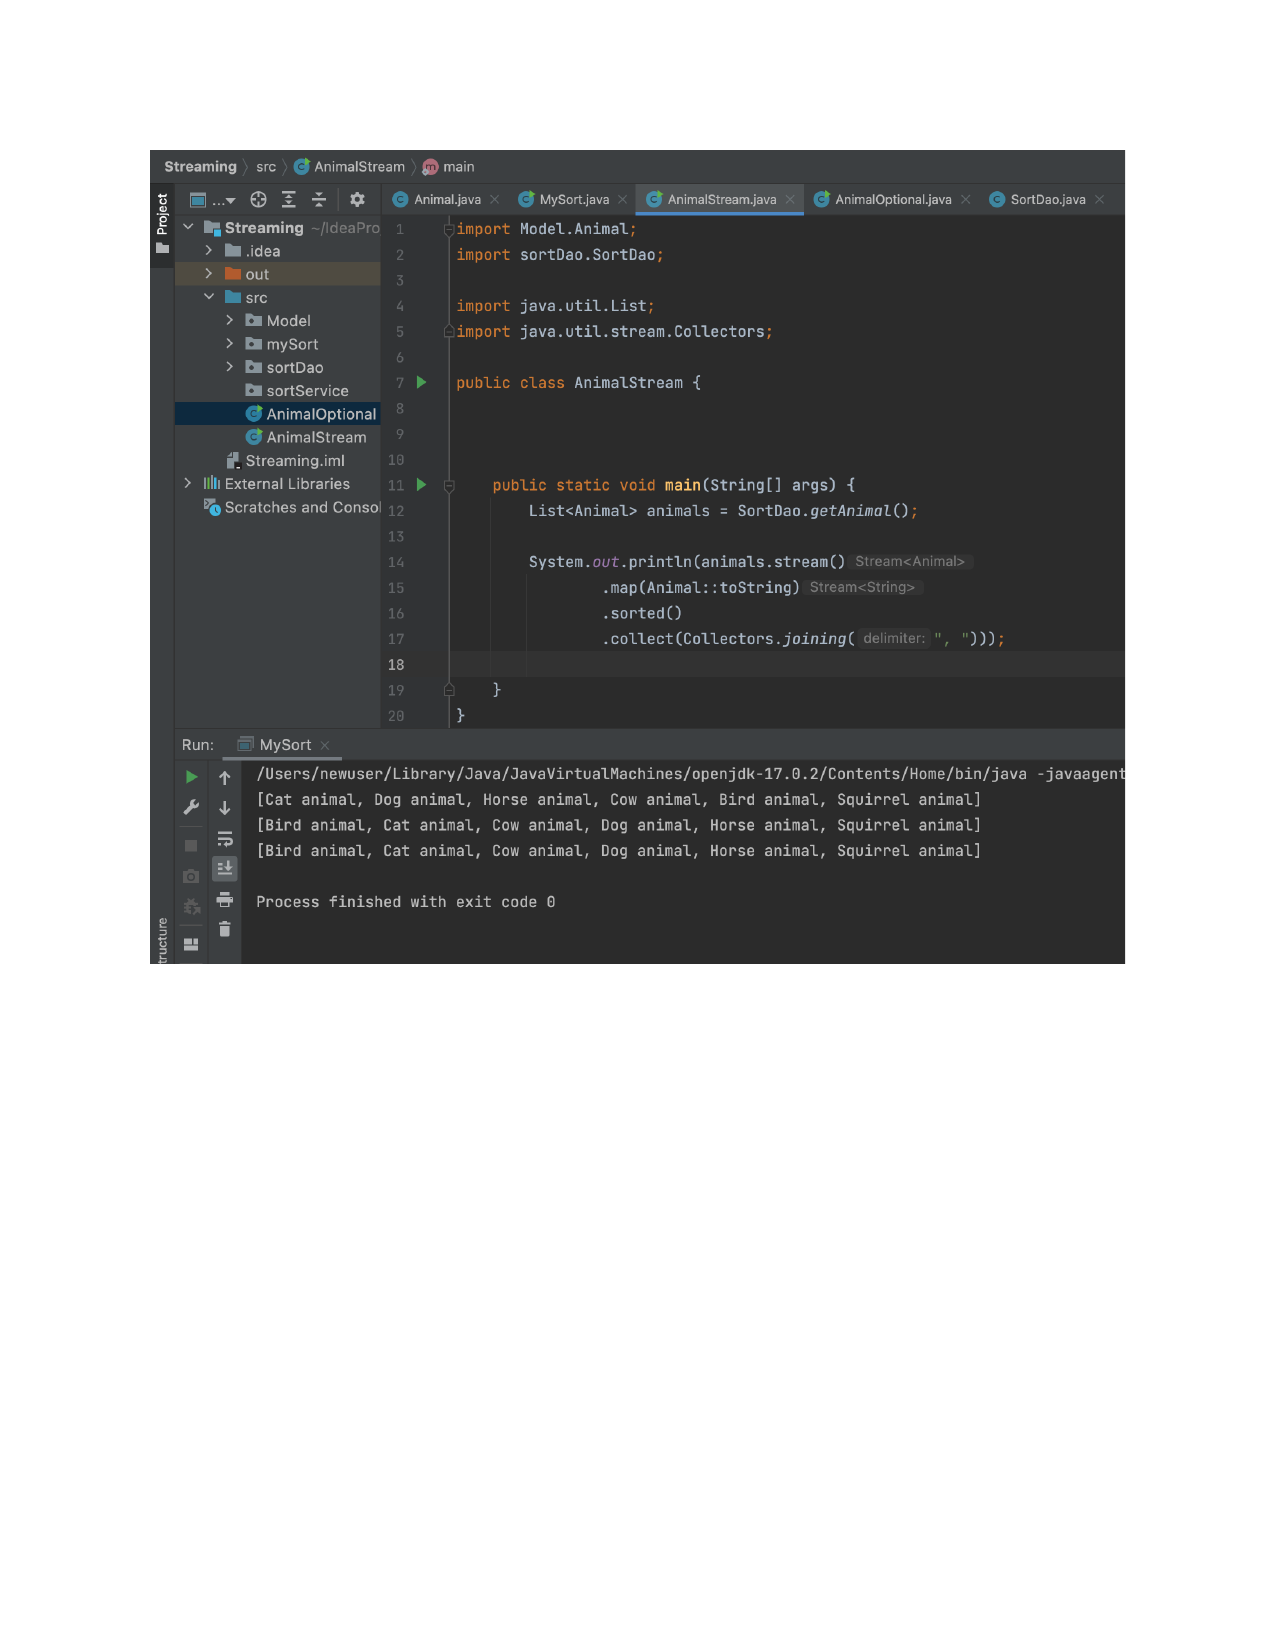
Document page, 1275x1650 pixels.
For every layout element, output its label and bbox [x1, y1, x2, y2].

picture [150, 150, 1125, 964]
